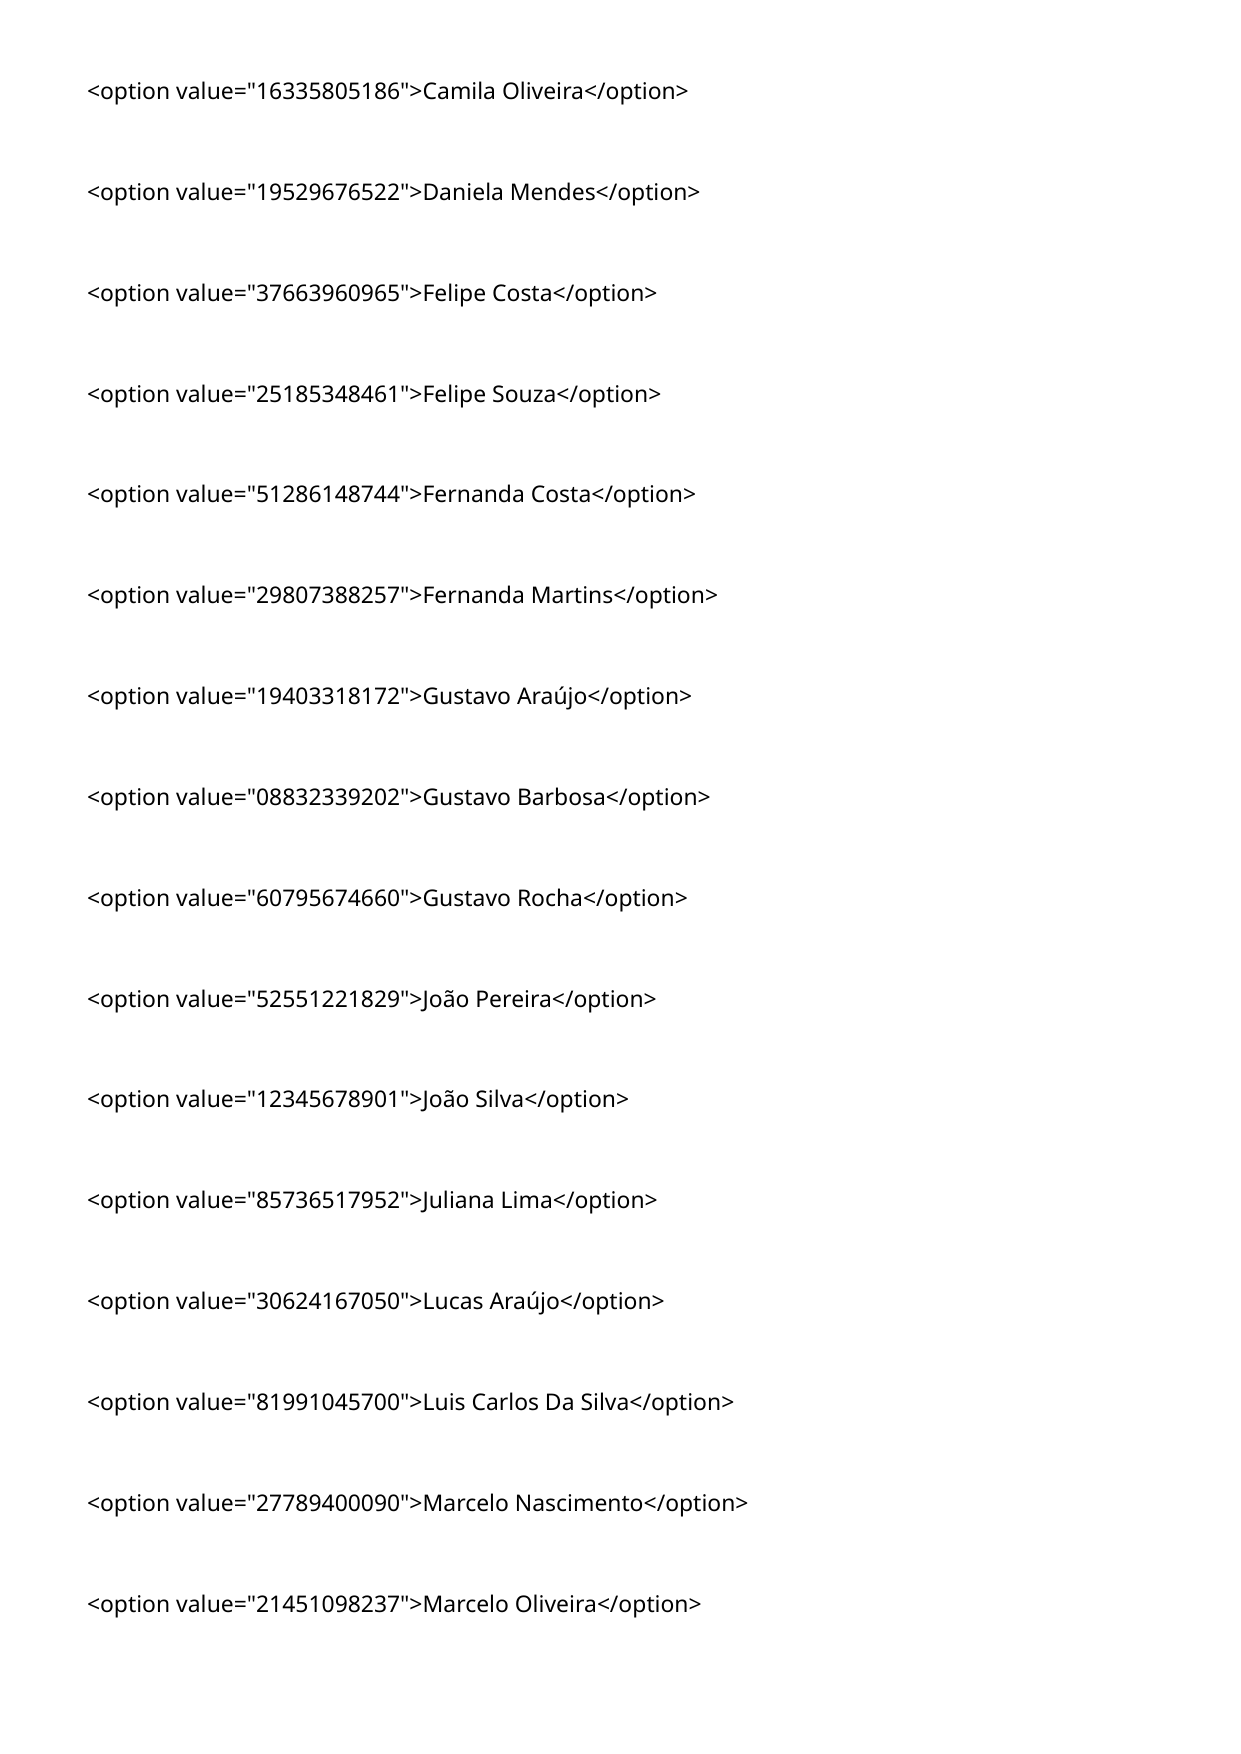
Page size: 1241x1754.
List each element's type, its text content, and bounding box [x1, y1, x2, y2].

text <option value="08832339202">Gustavo Barbosa</option> [75, 781, 1165, 812]
text <option value="16335805186">Camila Oliveira</option> [75, 75, 1165, 106]
text <option value="12345678901">João Silva</option> [75, 1083, 1165, 1114]
text <option value="27789400090">Marcelo Nascimento</option> [75, 1487, 1165, 1518]
text <option value="19403318172">Gustavo Araújo</option> [75, 680, 1165, 711]
text <option value="29807388257">Fernanda Martins</option> [75, 579, 1165, 610]
text <option value="81991045700">Luis Carlos Da Silva</option> [75, 1386, 1165, 1417]
text <option value="30624167050">Lucas Araújo</option> [75, 1285, 1165, 1316]
text <option value="52551221829">João Pereira</option> [75, 982, 1165, 1014]
text <option value="37663960965">Felipe Costa</option> [75, 277, 1165, 308]
text <option value="21451098237">Marcelo Oliveira</option> [75, 1587, 1165, 1619]
text <option value="51286148744">Fernanda Costa</option> [75, 478, 1165, 509]
text <option value="85736517952">Juliana Lima</option> [75, 1184, 1165, 1215]
text <option value="60795674660">Gustavo Rocha</option> [75, 882, 1165, 913]
text <option value="19529676522">Daniela Mendes</option> [75, 176, 1165, 207]
text <option value="25185348461">Felipe Souza</option> [75, 377, 1165, 409]
